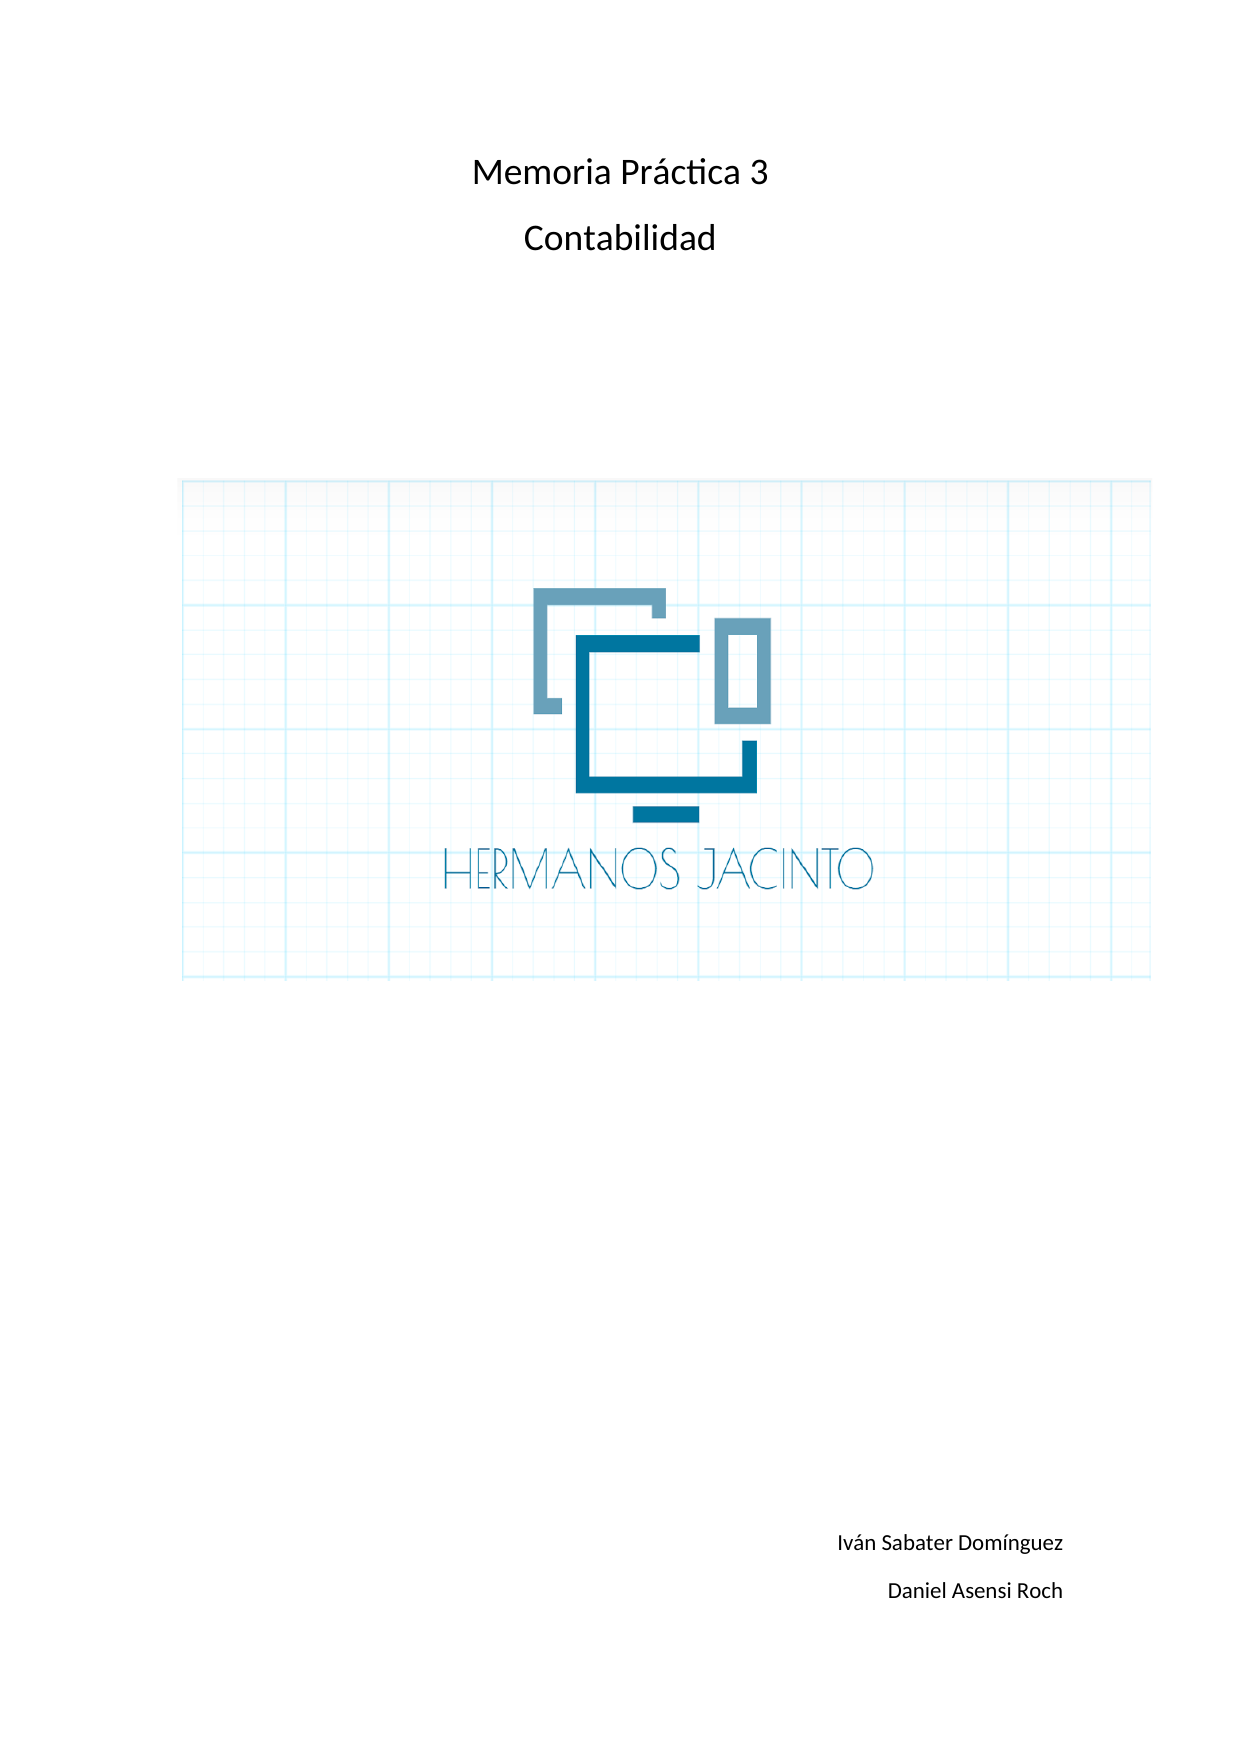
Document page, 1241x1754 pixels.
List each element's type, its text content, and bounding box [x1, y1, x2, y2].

picture [177, 478, 1153, 981]
text Iván Sabater Domínguez [177, 1528, 1063, 1556]
text Memoria Práctica 3 [177, 148, 1063, 193]
text Daniel Asensi Roch [177, 1577, 1063, 1604]
text Contabilidad [177, 214, 1063, 259]
